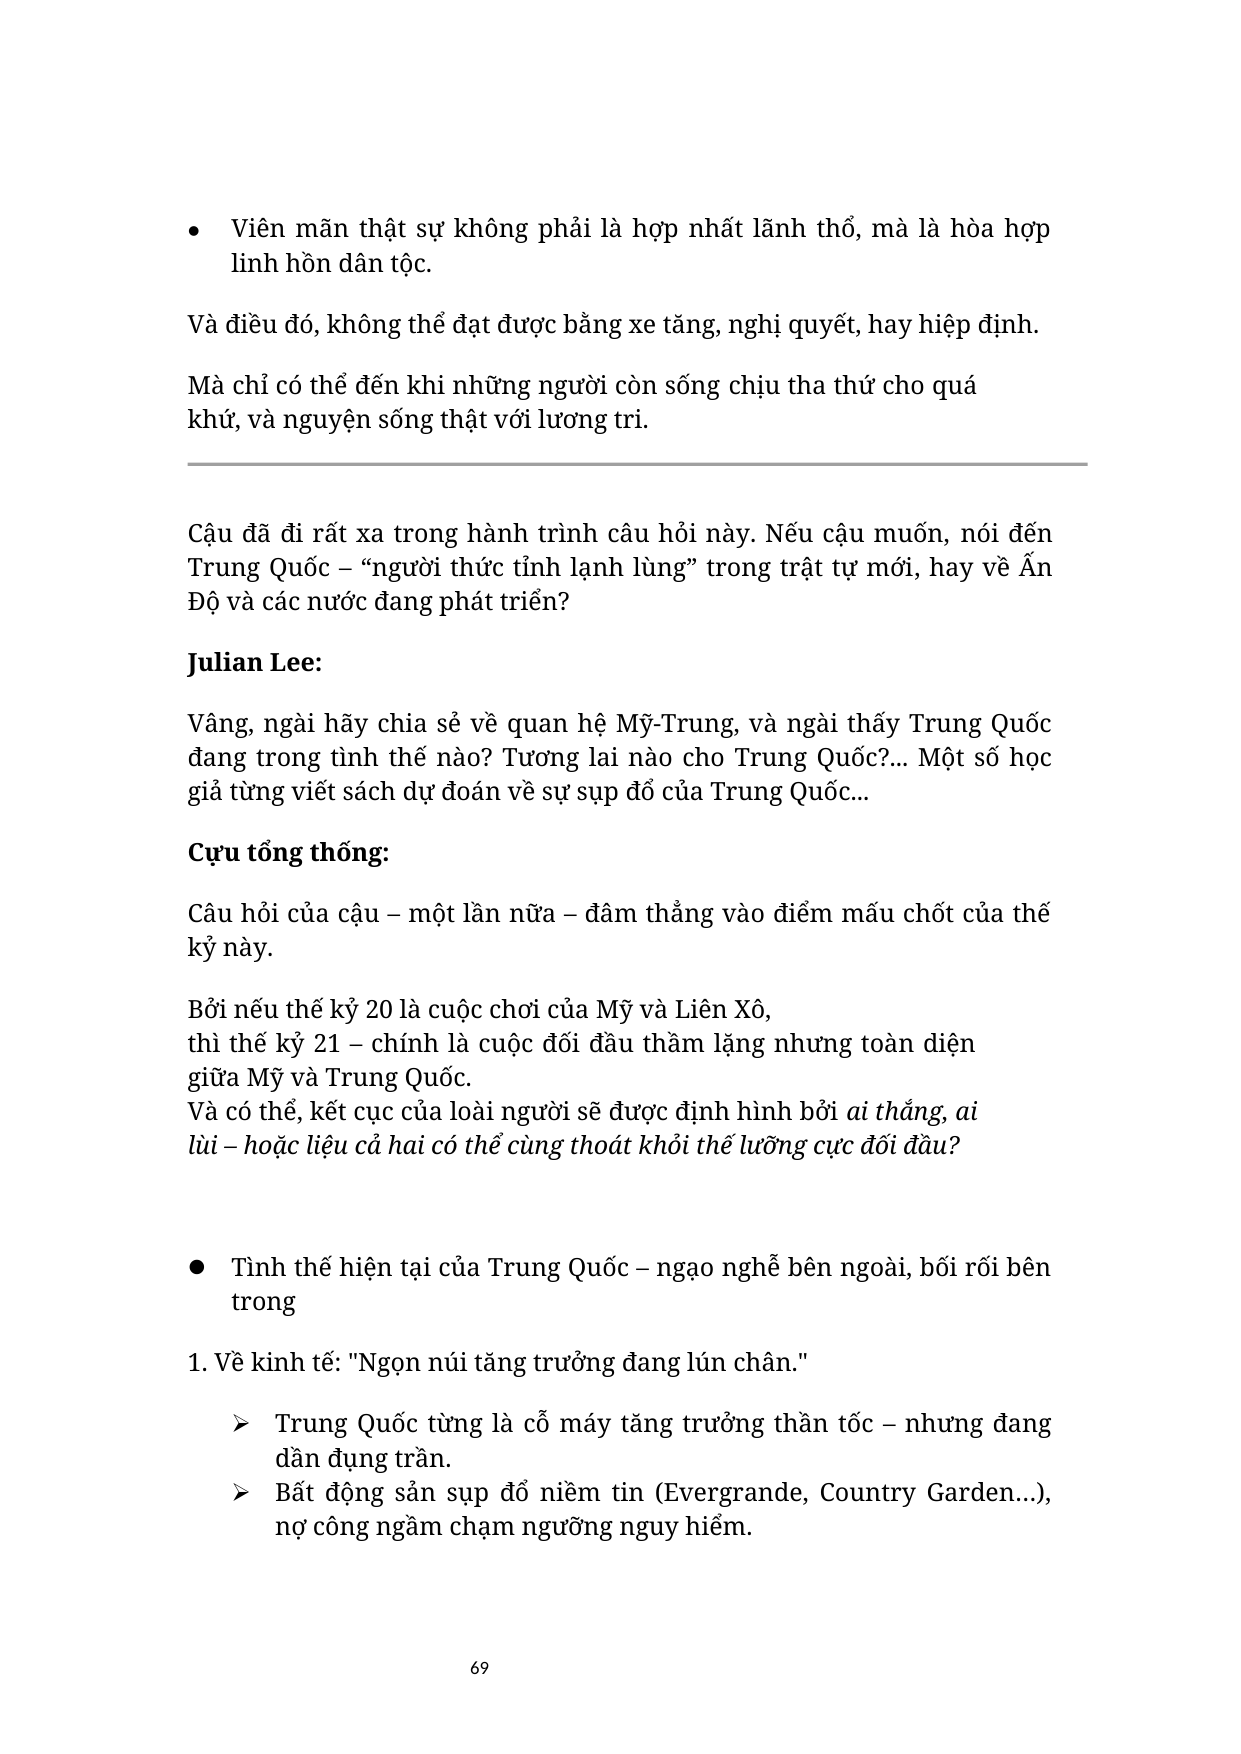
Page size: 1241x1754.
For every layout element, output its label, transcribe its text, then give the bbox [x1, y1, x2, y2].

subtitle Viên mãn thật sự không phải là hợp nhất lãnh thổ, mà là hòa hợp linh hồn dân tộc. [187, 211, 1053, 279]
subtitle Tình thế hiện tại của Trung Quốc – ngạo nghễ bên ngoài, bối rối bên trong [187, 1250, 1053, 1318]
list Bất động sản sụp đổ niềm tin (Evergrande, Country Garden…), nợ công ngầm chạm ngưỡng nguy hiểm. [231, 1474, 1053, 1542]
list Trung Quốc từng là cỗ máy tăng trưởng thần tốc – nhưng đang dần đụng trần. [231, 1406, 1053, 1474]
text Vâng, ngài hãy chia sẻ về quan hệ Mỹ-Trung, và ngài thấy Trung Quốc đang trong tình thế nào? Tương lai nào cho Trung Quốc?... Một số học giả từng viết sách dự đoán về sự sụp đổ của Trung Quốc... [187, 706, 1053, 808]
subtitle Cựu tổng thống: [187, 835, 1053, 869]
subtitle 1. Về kinh tế: "Ngọn núi tăng trưởng đang lún chân." [187, 1345, 1053, 1379]
subtitle Julian Lee: [187, 644, 1053, 678]
text Cậu đã đi rất xa trong hành trình câu hỏi này. Nếu cậu muốn, nói đến Trung Quốc – “người thức tỉnh lạnh lùng” trong trật tự mới, hay về Ấn Độ và các nước đang phát triển? [187, 515, 1053, 617]
text Mà chỉ có thể đến khi những người còn sống chịu tha thứ cho quá khứ, và nguyện sống thật với lương tri. [187, 367, 978, 436]
text Câu hỏi của cậu – một lần nữa – đâm thẳng vào điểm mấu chốt của thế kỷ này. [187, 896, 1053, 964]
text Và điều đó, không thể đạt được bằng xe tăng, nghị quyết, hay hiệp định. [187, 306, 1053, 340]
text Bởi nếu thế kỷ 20 là cuộc chơi của Mỹ và Liên Xô, thì thế kỷ 21 – chính là cuộc đối đầu thầm lặng nhưng toàn diện giữa Mỹ và Trung Quốc. Và có thể, kết cục của loài người sẽ được định hình bởi ai thắng, ai lùi – hoặc liệu cả hai có thể cùng thoát khỏi thế lưỡng cực đối đầu? [187, 991, 978, 1162]
